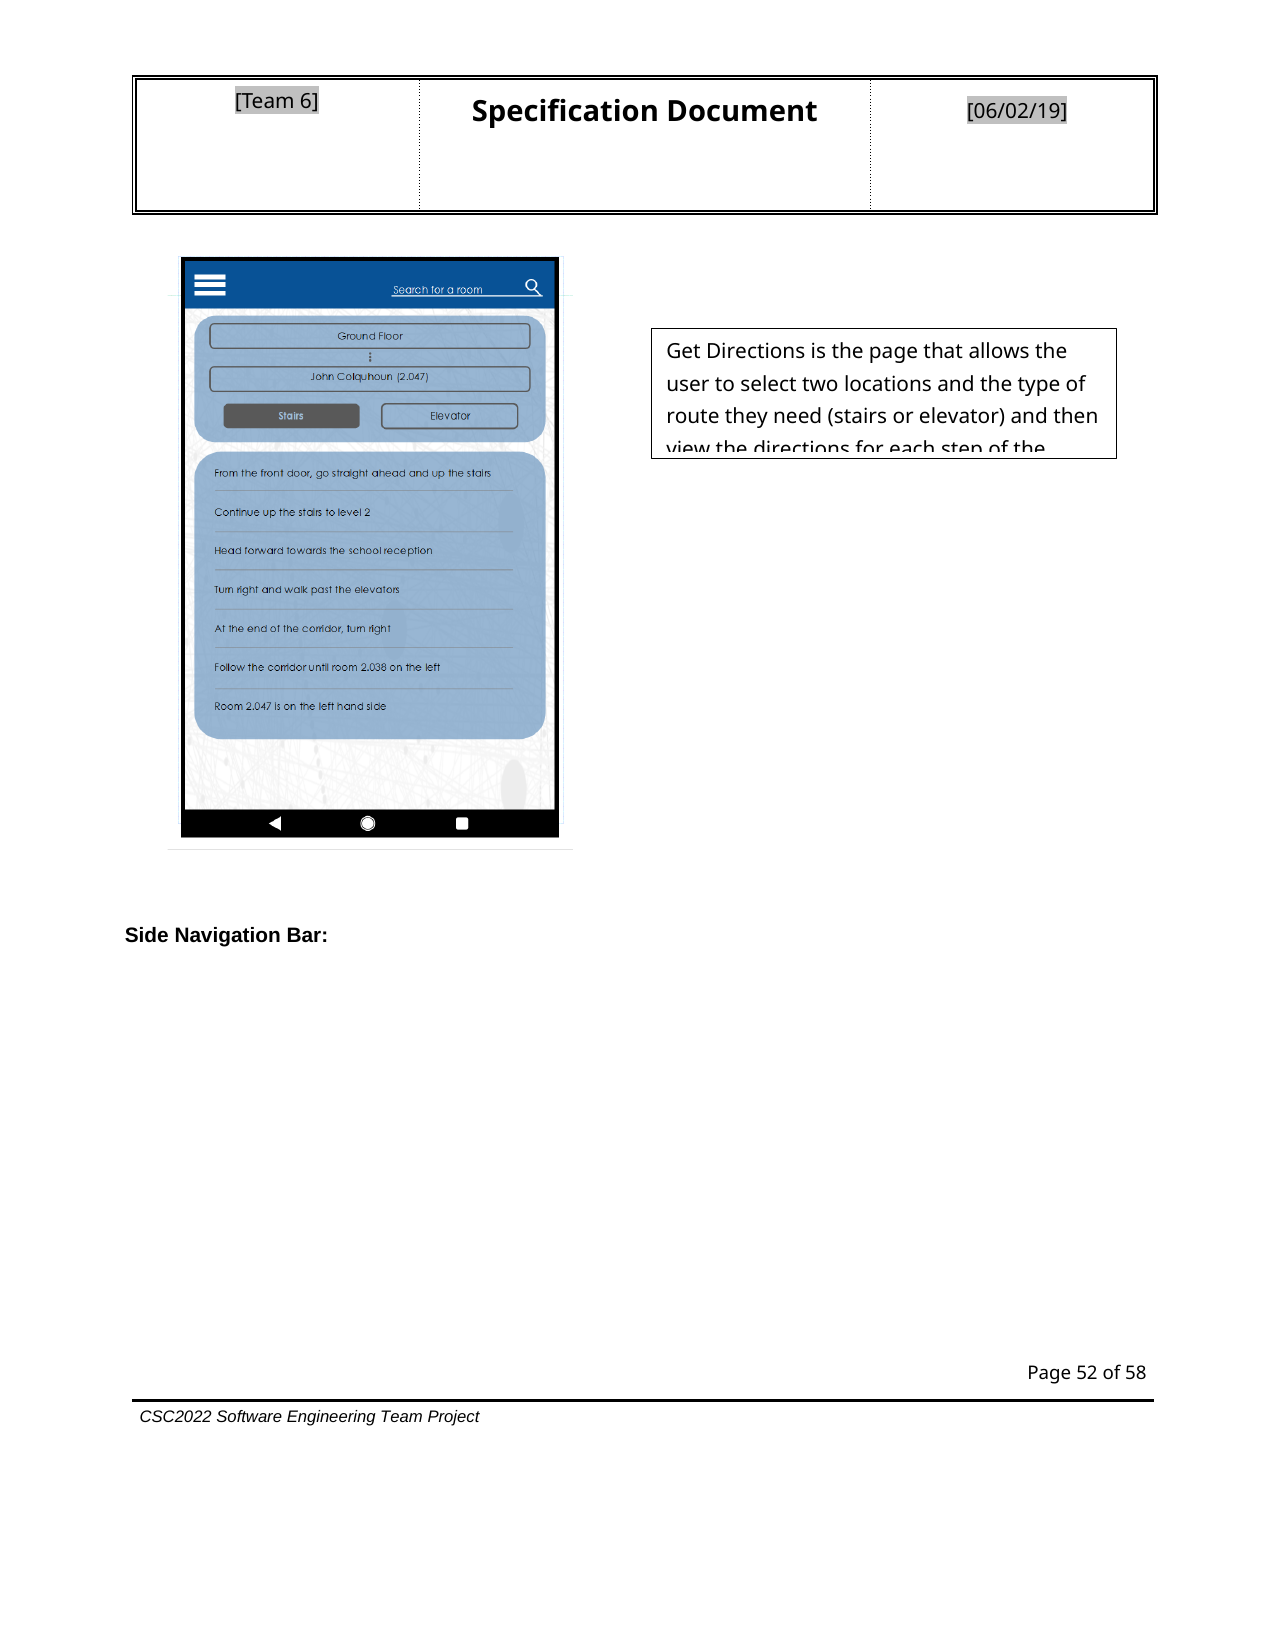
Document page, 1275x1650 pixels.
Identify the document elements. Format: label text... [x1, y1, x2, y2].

picture [167, 254, 573, 850]
text Side Navigation Bar: [124, 923, 1147, 947]
